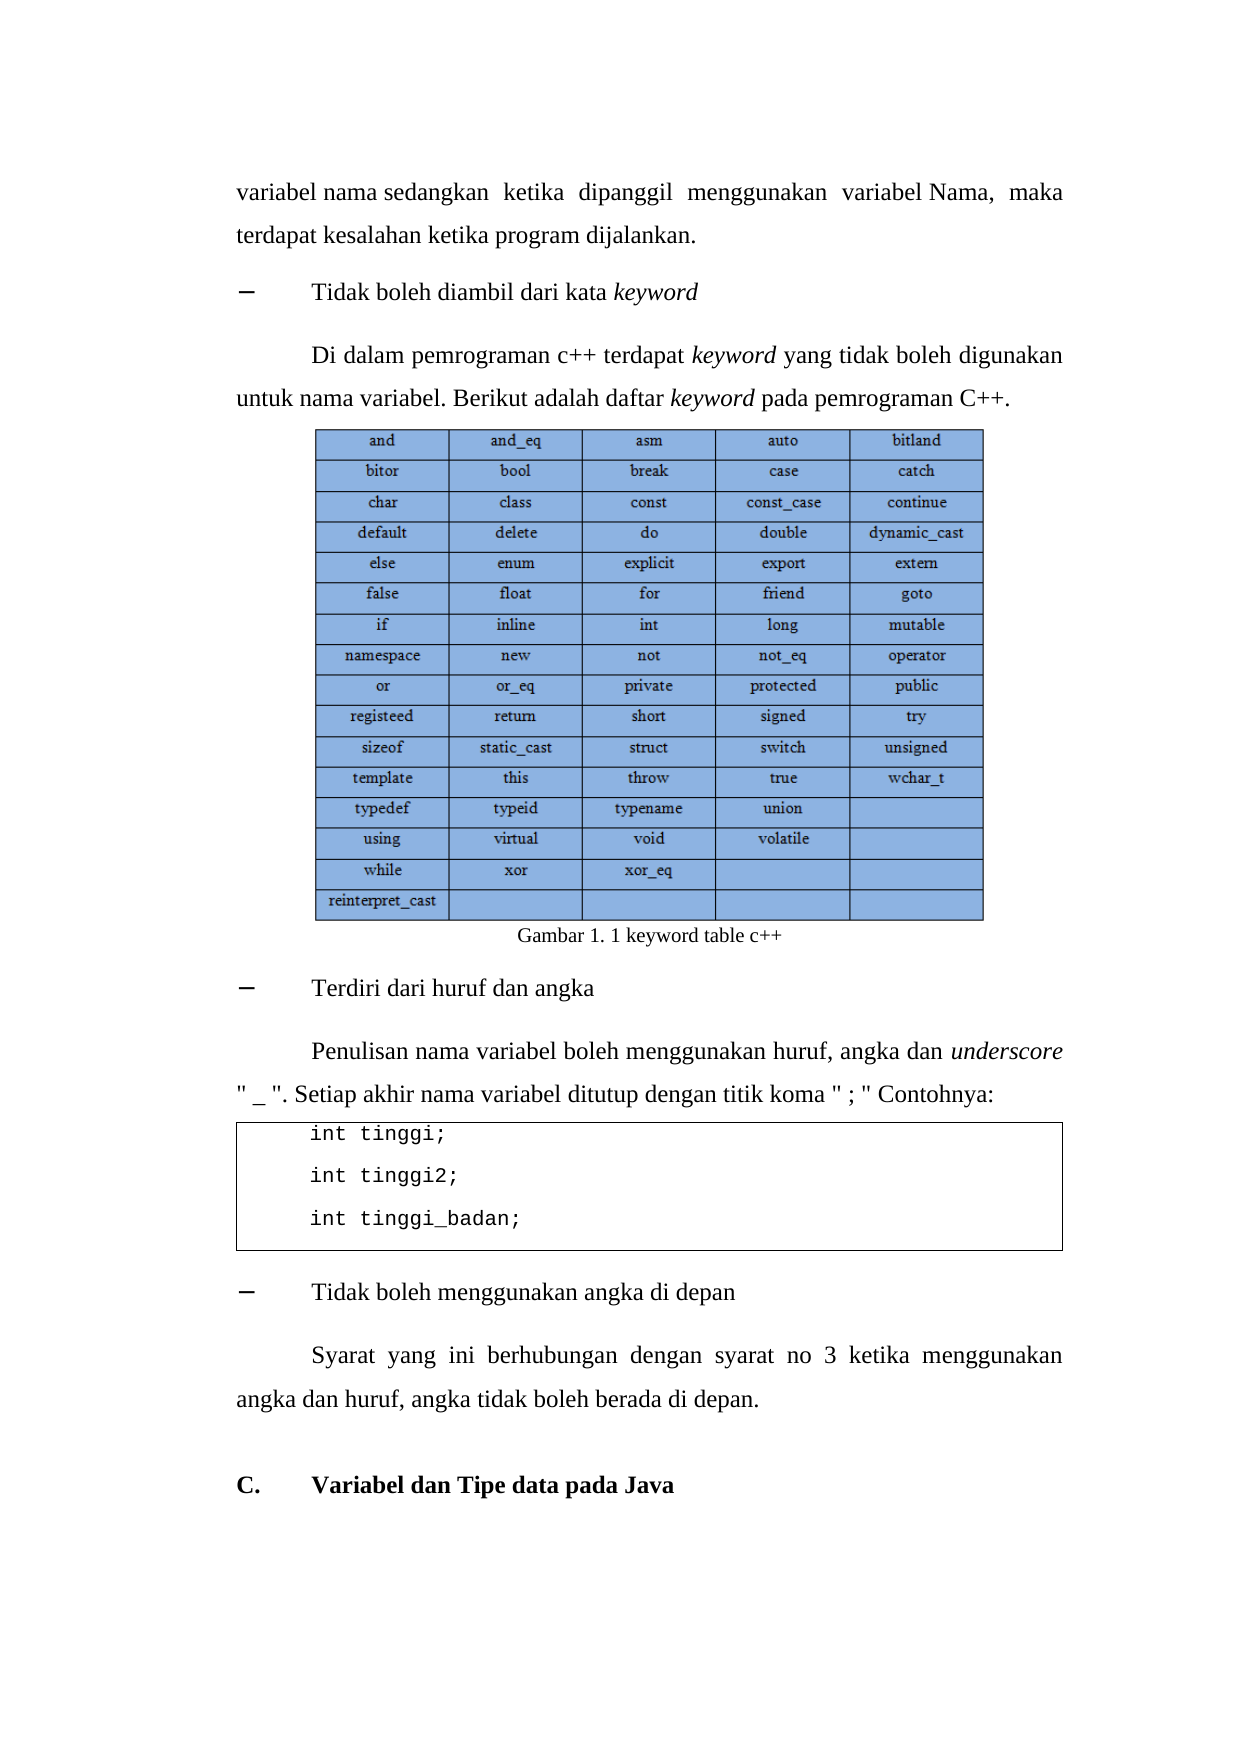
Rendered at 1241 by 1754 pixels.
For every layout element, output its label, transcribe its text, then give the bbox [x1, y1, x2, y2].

text Di dalam pemrograman c++ terdapat keyword yang tidak boleh digunakan untuk nama variabel. Berikut adalah daftar keyword pada pemrograman C++. [236, 340, 1063, 412]
list Variabel dan Tipe data pada Java [236, 1470, 1063, 1499]
picture [312, 426, 987, 924]
list Terdiri dari huruf dan angka [236, 959, 1063, 1010]
text Gambar 1. 1 keyword table c++ [236, 923, 1063, 947]
list Tidak boleh menggunakan angka di depan [236, 1264, 1063, 1315]
table_header int tinggi; int tinggi2; int tinggi_badan; [237, 1123, 1062, 1250]
text Syarat yang ini berhubungan dengan syarat no 3 ketika menggunakan angka dan huruf, angka tidak boleh berada di depan. [236, 1341, 1063, 1412]
text Penulisan nama variabel boleh menggunakan huruf, angka dan underscore " _ ". Setiap akhir nama variabel ditutup dengan titik koma " ; " Contohnya: [236, 1036, 1063, 1108]
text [236, 177, 1063, 249]
list Tidak boleh diambil dari kata keyword [236, 263, 1063, 315]
